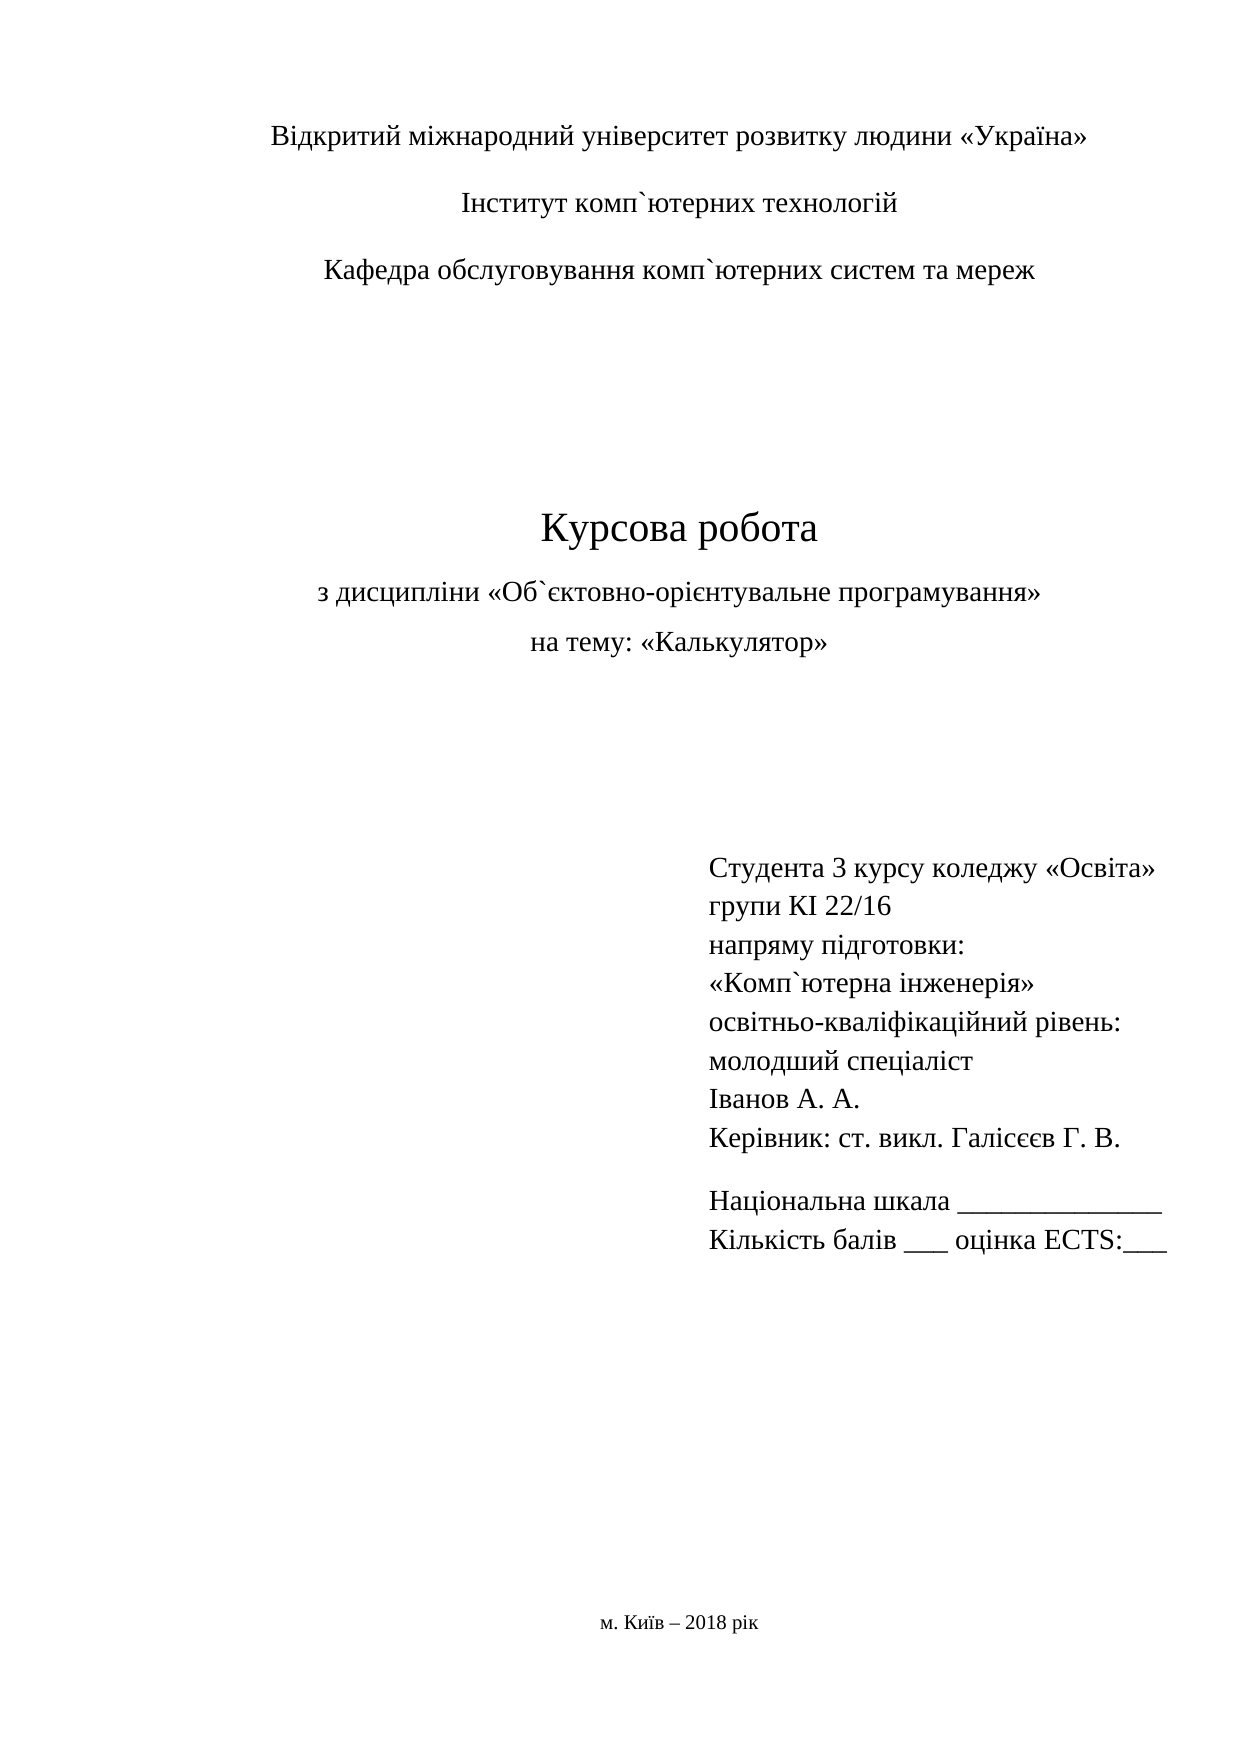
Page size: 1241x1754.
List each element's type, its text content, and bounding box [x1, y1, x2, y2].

text Інститут комп`ютерних технологій [177, 185, 1181, 219]
text молодший спеціаліст [177, 1043, 1181, 1076]
text Кількість балів ___ оцінка ECTS:___ [177, 1222, 1181, 1255]
text освітньо-кваліфікаційний рівень: [177, 1004, 1181, 1038]
text Іванов А. А. [177, 1081, 1181, 1115]
text Національна шкала ______________ [177, 1183, 1181, 1217]
text Курсова робота [177, 502, 1181, 550]
text на тему: «Калькулятор» [177, 624, 1181, 658]
text «Комп`ютерна інженерія» [177, 966, 1181, 999]
text м. Київ – 2018 рік [177, 1610, 1181, 1634]
text з дисципліни «Об`єктовно-орієнтувальне програмування» [177, 574, 1181, 608]
text напряму підготовки: [177, 927, 1181, 961]
text Керівник: ст. викл. Галісєєв Г. В. [177, 1120, 1181, 1153]
text Кафедра обслуговування комп`ютерних систем та мереж [177, 252, 1181, 286]
text Відкритий міжнародний університет розвитку людини «Україна» [177, 118, 1181, 152]
text групи КІ 22/16 [177, 888, 1181, 922]
text Студента 3 курсу коледжу «Освіта» [177, 850, 1181, 883]
